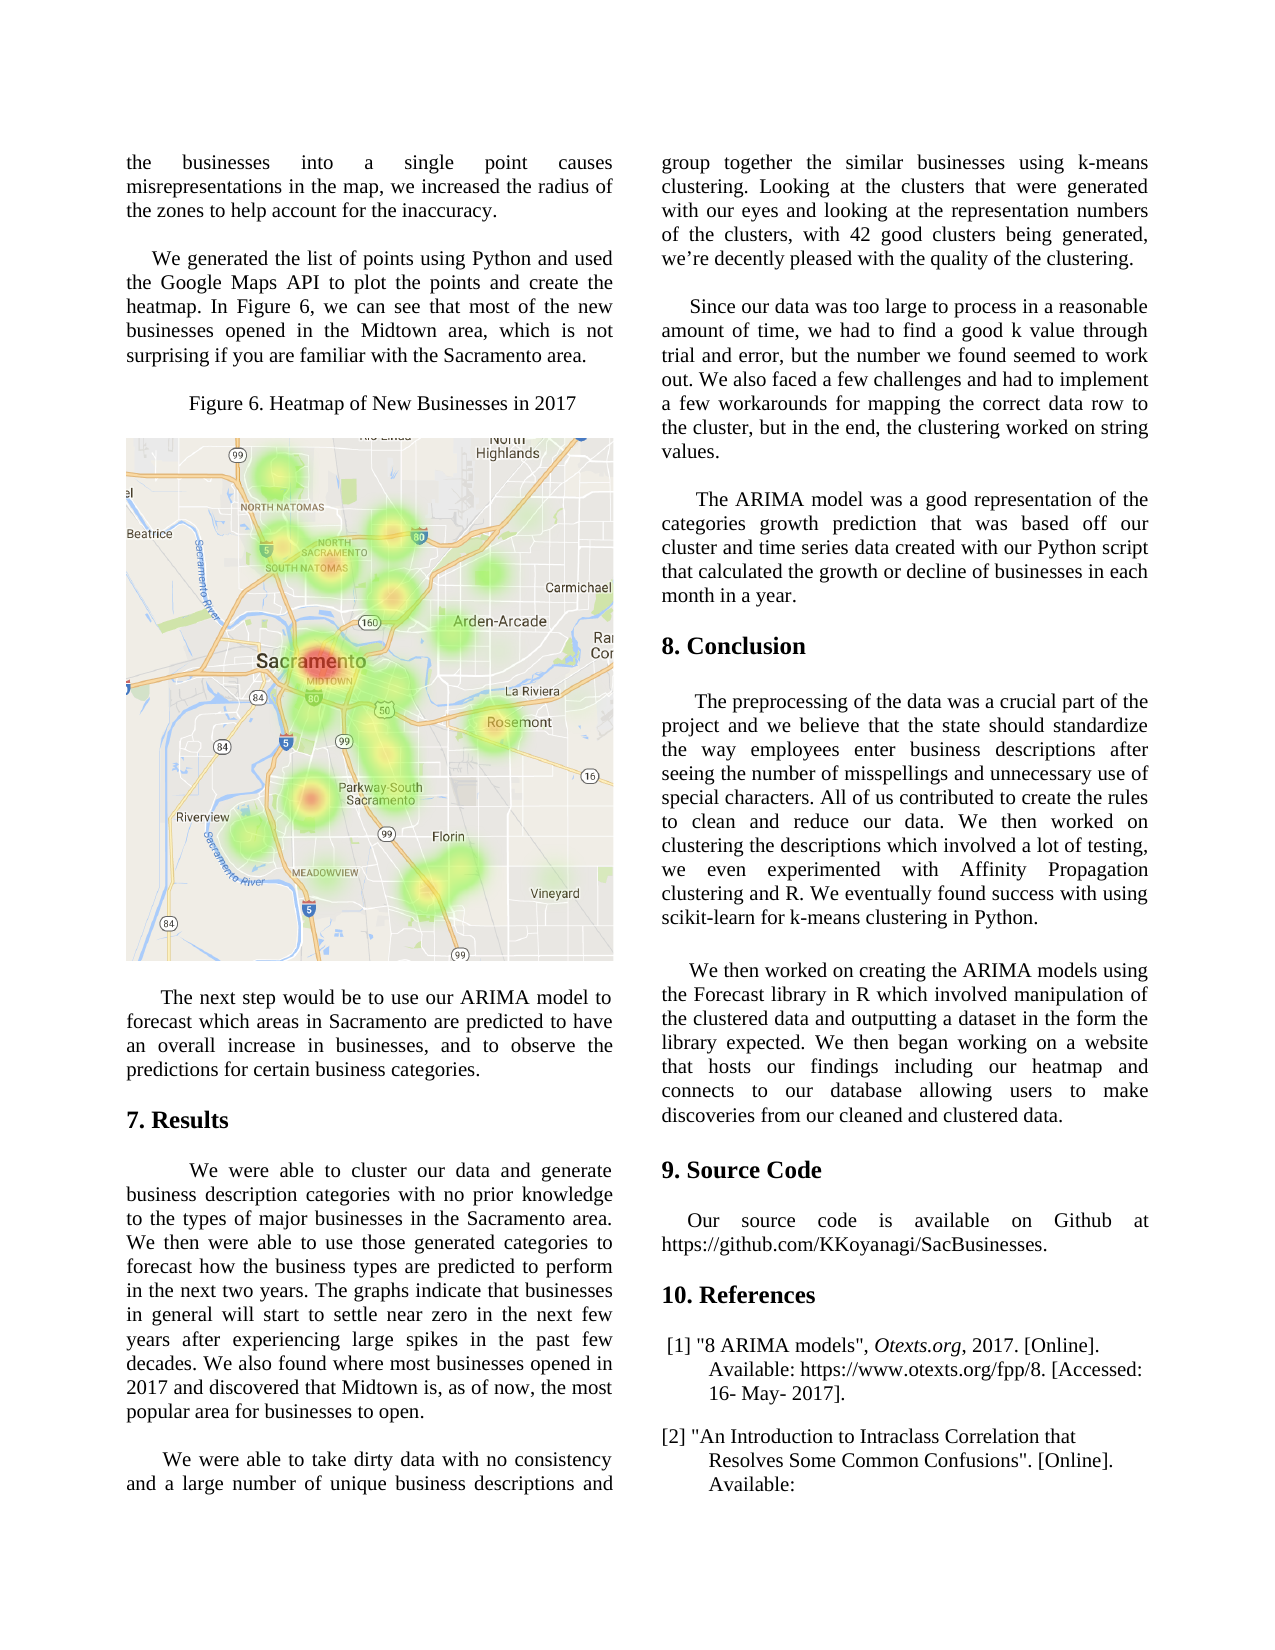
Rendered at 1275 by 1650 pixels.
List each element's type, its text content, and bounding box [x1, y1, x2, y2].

picture [126, 438, 614, 961]
text 9. Source Code [661, 1155, 1149, 1184]
text The ARIMA model was a good representation of the categories growth prediction that was based off our cluster and time series data created with our Python script that calculated the growth or decline of businesses in each month in a year. [661, 487, 1149, 607]
text The preprocessing of the data was a crucial part of the project and we believe that the state should standardize the way employees enter business descriptions after seeing the number of misspellings and unnecessary use of special characters. All of us contributed to create the rules to clean and reduce our data. We then worked on clustering the descriptions which involved a lot of testing, we even experimented with Affinity Propagation clustering and R. We eventually found success with using scikit-learn for k-means clustering in Python. [661, 689, 1149, 929]
text We were able to take dirty data with no consistency and a large number of unique business descriptions and group together the similar businesses using k-means clustering. Looking at the clusters that were generated with our eyes and looking at the representation numbers of the clusters, with 42 good clusters being generated, we’re decently pleased with the quality of the clustering. [126, 1447, 613, 1495]
text Figure 6. Heatmap of New Businesses in 2017 [126, 391, 613, 415]
text Since our data was too large to process in a reasonable amount of time, we had to find a good k value through trial and error, but the number we found seemed to work out. We also faced a few challenges and had to implement a few workarounds for mapping the correct data row to the cluster, but in the end, the clustering worked on string values. [661, 294, 1149, 463]
text We then worked on creating the ARIMA models using the Forecast library in R which involved manipulation of the clustered data and outputting a dataset in the form the library expected. We then began working on a website that hosts our findings including our heatmap and connects to our database allowing users to make discoveries from our cleaned and clustered data. [661, 958, 1149, 1127]
text We were able to take dirty data with no consistency and a large number of unique business descriptions and group together the similar businesses using k-means clustering. Looking at the clusters that were generated with our eyes and looking at the representation numbers of the clusters, with 42 good clusters being generated, we’re decently pleased with the quality of the clustering. [661, 150, 1149, 270]
text 8. Conclusion [661, 631, 1149, 660]
text 7. Results [126, 1105, 613, 1134]
text [1] "8 ARIMA models", Otexts.org, 2017. [Online]. Available: https://www.otexts.org/fpp/8. [Accessed: 16- May- 2017]. [661, 1333, 1149, 1405]
text The next step would be to use our ARIMA model to forecast which areas in Sacramento are predicted to have an overall increase in businesses, and to observe the predictions for certain business categories. [126, 985, 613, 1081]
text We generated the list of points using Python and used the Google Maps API to plot the points and create the heatmap. In Figure 6, we can see that most of the new businesses opened in the Midtown area, which is not surprising if you are familiar with the Sacramento area. [126, 246, 613, 367]
text We were able to cluster our data and generate business description categories with no prior knowledge to the types of major businesses in the Sacramento area. We then were able to use those generated categories to forecast how the business types are predicted to perform in the next two years. The graphs indicate that businesses in general will start to settle near zero in the next few years after experiencing large spikes in the past few decades. We also found where most businesses opened in 2017 and discovered that Midtown is, as of now, the most popular area for businesses to open. [126, 1158, 613, 1423]
text 10. References [661, 1280, 1149, 1309]
text Our source code is available on Github at https://github.com/KKoyanagi/SacBusinesses. [661, 1208, 1149, 1256]
